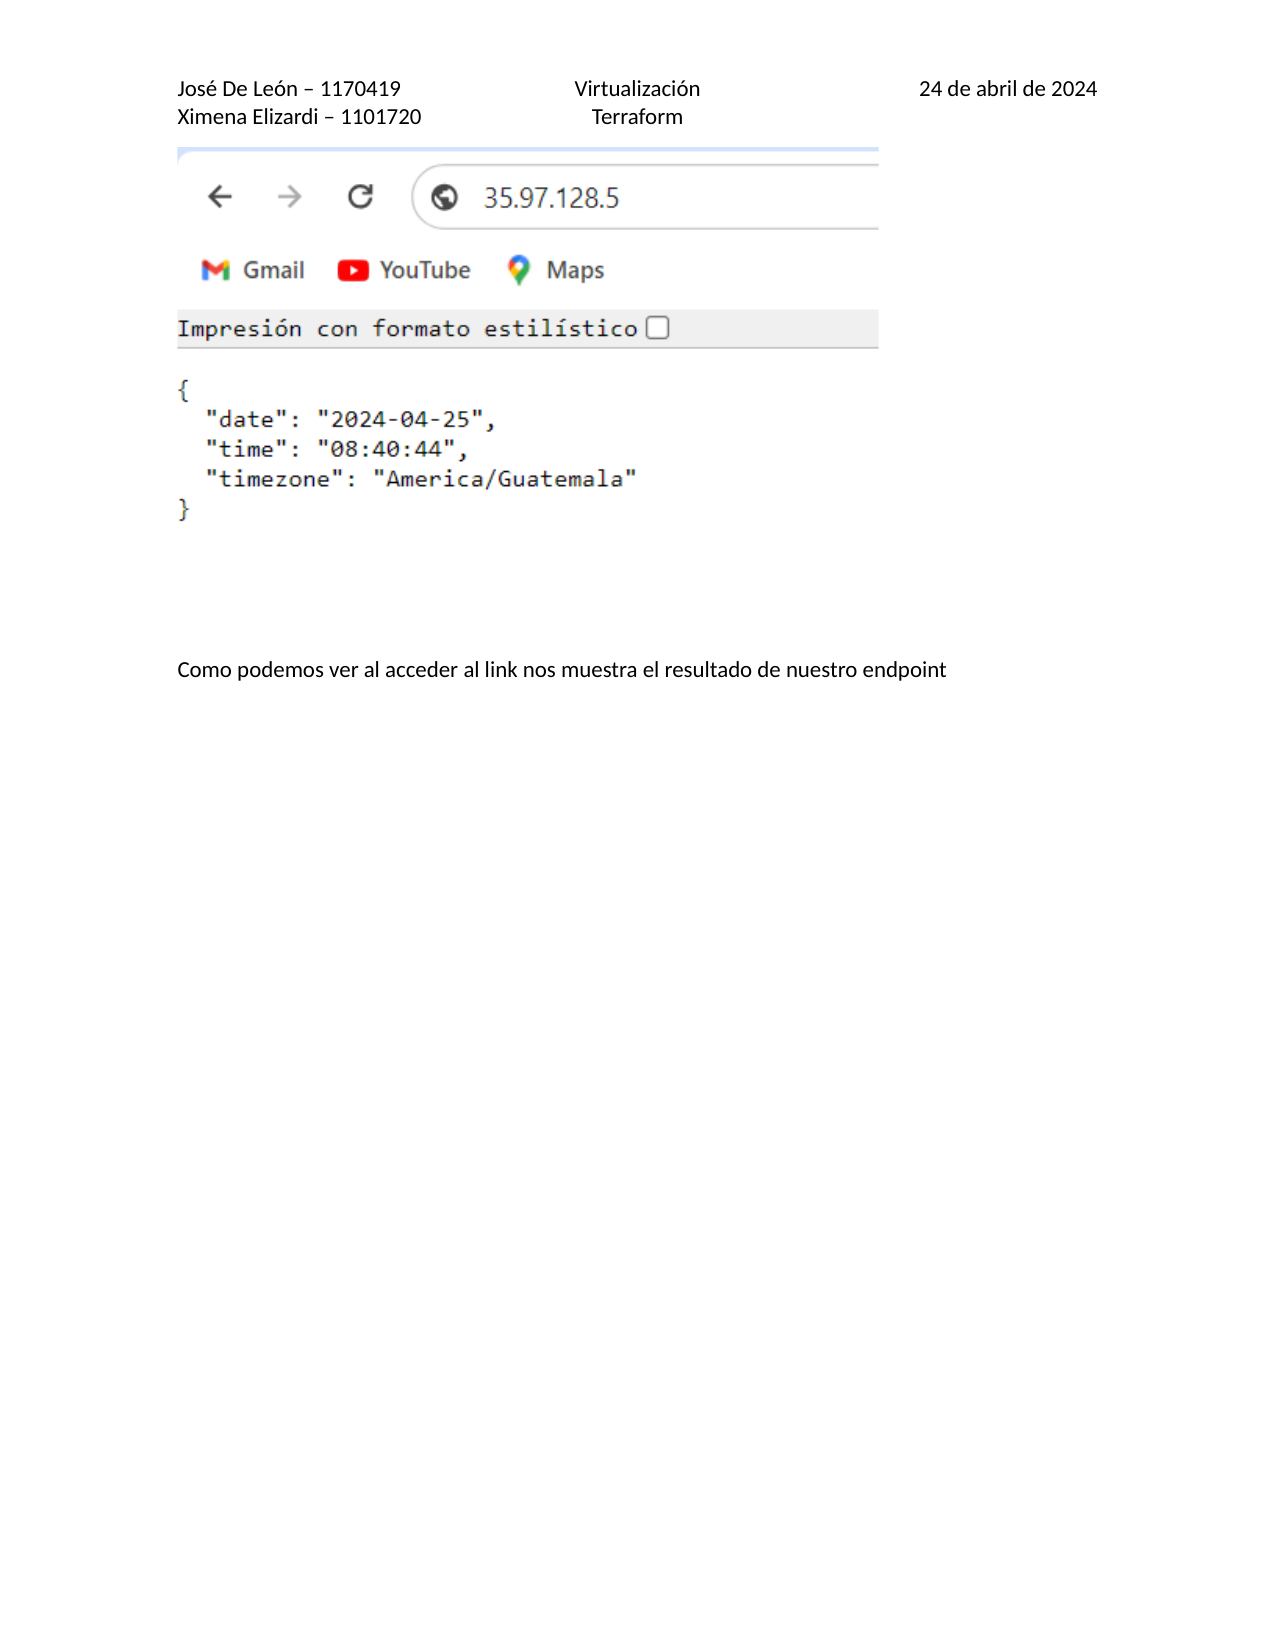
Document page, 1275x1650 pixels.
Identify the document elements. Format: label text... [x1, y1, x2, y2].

text Como podemos ver al acceder al link nos muestra el resultado de nuestro endpoint [177, 656, 1098, 684]
picture [177, 147, 879, 637]
